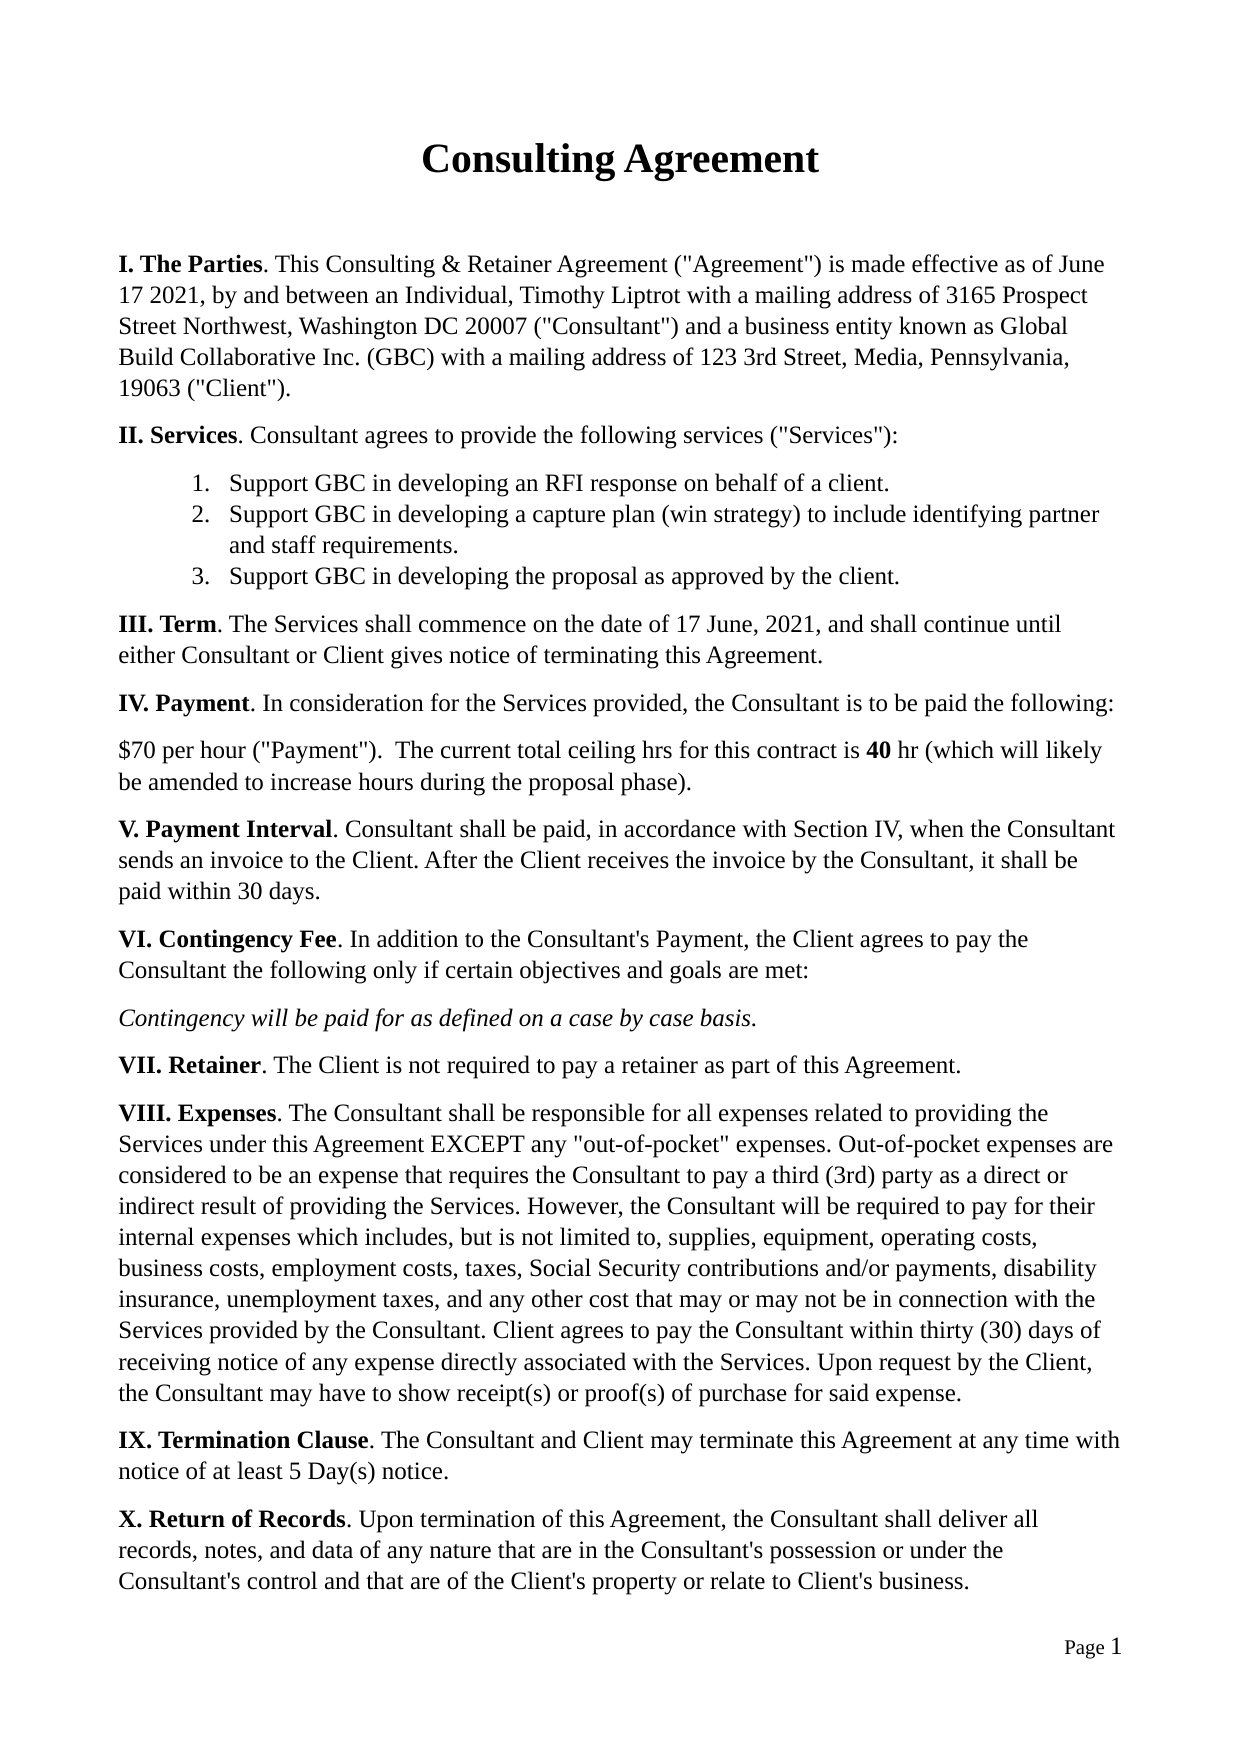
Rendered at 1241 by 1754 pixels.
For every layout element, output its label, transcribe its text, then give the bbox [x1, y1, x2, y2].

text IX. Termination Clause. The Consultant and Client may terminate this Agreement at any time with notice of at least 5 Day(s) notice. [118, 1425, 1122, 1485]
text II. Services. Consultant agrees to provide the following services ("Services"): [118, 421, 1122, 449]
list Support GBC in developing a capture plan (win strategy) to include identifying partner and staff requirements. [191, 499, 1122, 559]
text IV. Payment. In consideration for the Services provided, the Consultant is to be paid the following: [118, 688, 1122, 717]
text VII. Retainer. The Client is not required to pay a retainer as part of this Agreement. [118, 1051, 1122, 1079]
text $70 per hour ("Payment"). The current total ceiling hrs for this contract is 40 hr (which will likely be amended to increase hours during the proposal phase). [118, 736, 1122, 795]
text Consulting Agreement [118, 134, 1122, 182]
text X. Return of Records. Upon termination of this Agreement, the Consultant shall deliver all records, notes, and data of any nature that are in the Consultant's possession or under the Consultant's control and that are of the Client's property or relate to Client's business. [118, 1504, 1122, 1595]
list Support GBC in developing an RFI response on behalf of a client. [191, 468, 1122, 497]
text Contingency will be paid for as defined on a case by case basis. [118, 1003, 1122, 1032]
text VI. Contingency Fee. In addition to the Consultant's Payment, the Client agrees to pay the Consultant the following only if certain objectives and goals are met: [118, 924, 1122, 984]
list Support GBC in developing the proposal as approved by the client. [191, 561, 1122, 590]
text V. Payment Interval. Consultant shall be paid, in accordance with Section IV, when the Consultant sends an invoice to the Client. After the Client receives the invoice by the Consultant, it shall be paid within 30 days. [118, 814, 1122, 905]
text I. The Parties. This Consulting & Retainer Agreement ("Agreement") is made effective as of June 17 2021, by and between an Individual, Timothy Liptrot with a mailing address of 3165 Prospect Street Northwest, Washington DC 20007 ("Consultant") and a business entity known as Global Build Collaborative Inc. (GBC) with a mailing address of 123 3rd Street, Media, Pennsylvania, 19063 ("Client"). [118, 249, 1122, 402]
text VIII. Expenses. The Consultant shall be responsible for all expenses related to providing the Services under this Agreement EXCEPT any "out-of-pocket" expenses. Out-of-pocket expenses are considered to be an expense that requires the Consultant to pay a third (3rd) party as a direct or indirect result of providing the Services. However, the Consultant will be required to pay for their internal expenses which includes, but is not limited to, supplies, equipment, operating costs, business costs, employment costs, taxes, Social Security contributions and/or payments, disability insurance, unemployment taxes, and any other cost that may or may not be in connection with the Services provided by the Consultant. Client agrees to pay the Consultant within thirty (30) days of receiving notice of any expense directly associated with the Services. Upon request by the Client, the Consultant may have to show receipt(s) or proof(s) of purchase for said expense. [118, 1098, 1122, 1406]
text III. Term. The Services shall commence on the date of 17 June, 2021, and shall continue until either Consultant or Client gives notice of terminating this Agreement. [118, 609, 1122, 669]
